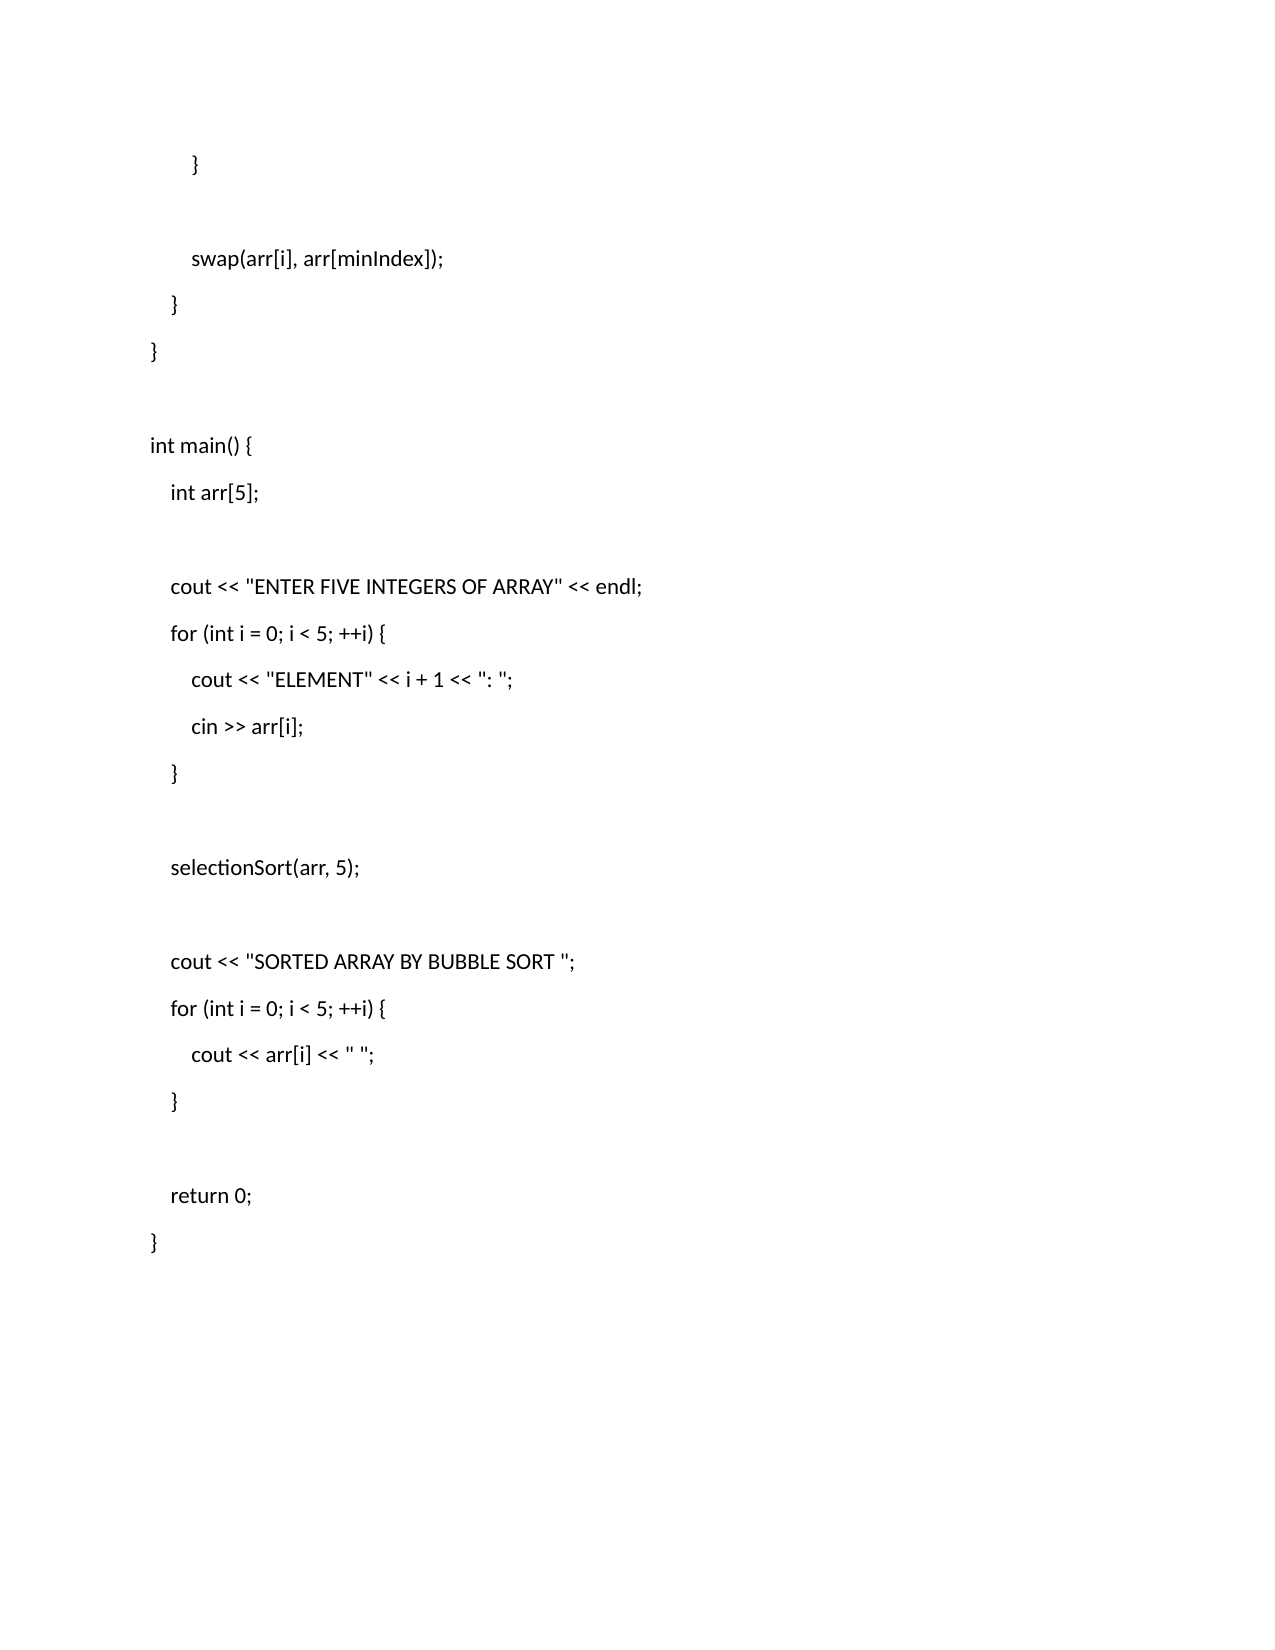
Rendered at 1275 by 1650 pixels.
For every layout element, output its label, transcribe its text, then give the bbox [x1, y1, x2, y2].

text cout << "ELEMENT" << i + 1 << ": "; [150, 666, 1125, 694]
text swap(arr[i], arr[minIndex]); [150, 244, 1125, 272]
text } [150, 291, 1125, 319]
text cout << "ENTER FIVE INTEGERS OF ARRAY" << endl; [150, 572, 1125, 600]
text int main() { [150, 431, 1125, 459]
text for (int i = 0; i < 5; ++i) { [150, 994, 1125, 1022]
text } [150, 1087, 1125, 1116]
text } [150, 150, 1125, 178]
text } [150, 337, 1125, 366]
text selectionSort(arr, 5); [150, 853, 1125, 881]
text cin >> arr[i]; [150, 712, 1125, 741]
text cout << arr[i] << " "; [150, 1041, 1125, 1069]
text } [150, 1228, 1125, 1256]
text return 0; [150, 1181, 1125, 1209]
text for (int i = 0; i < 5; ++i) { [150, 619, 1125, 647]
text } [150, 759, 1125, 787]
text int arr[5]; [150, 478, 1125, 506]
text cout << "SORTED ARRAY BY BUBBLE SORT "; [150, 947, 1125, 975]
